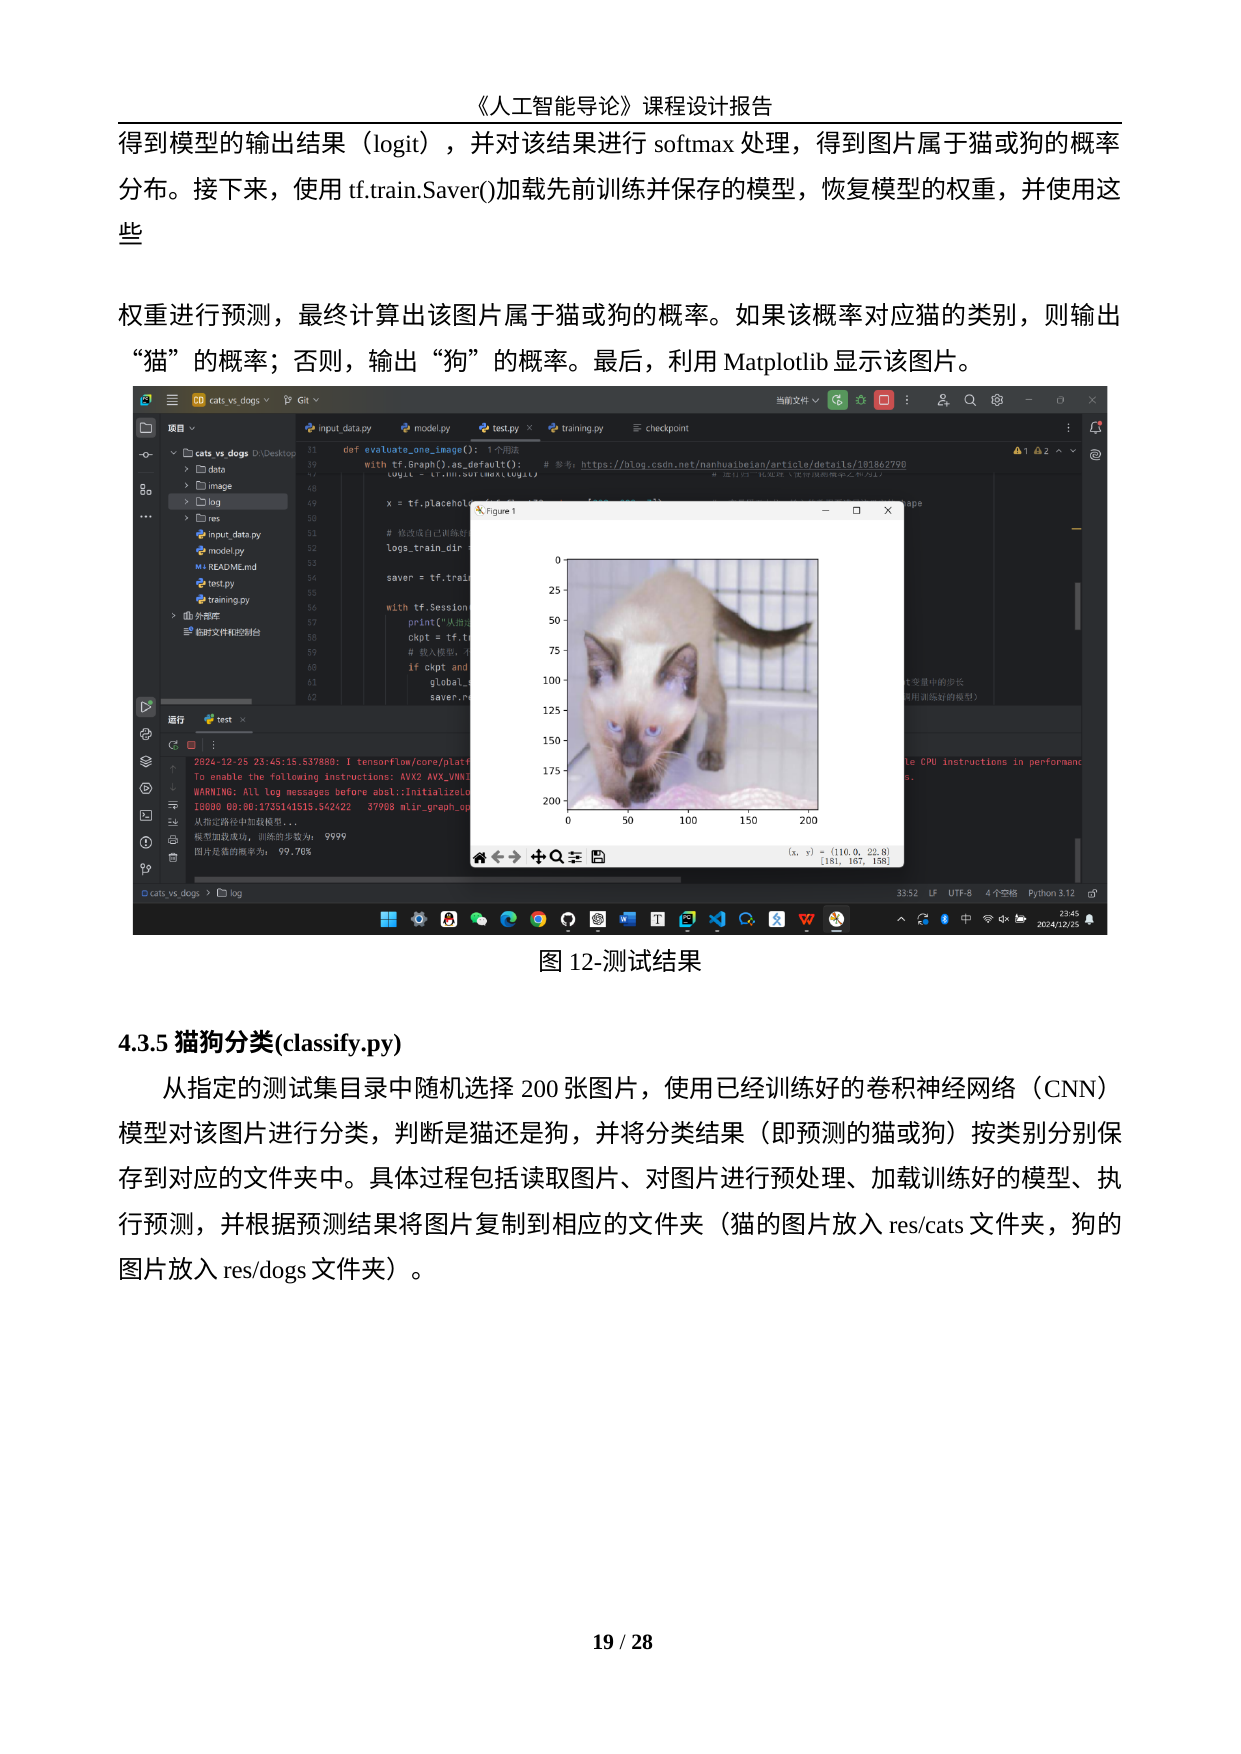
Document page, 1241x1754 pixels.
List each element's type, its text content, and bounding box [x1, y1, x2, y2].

list 4.3.5 猫狗分类(classify.py) [118, 1023, 1122, 1059]
list 图12-测试结果 [118, 942, 1122, 978]
picture [132, 386, 1108, 935]
list 权重进行预测，最终计算出该图片属于猫或狗的概率。如果该概率对应猫的类别，则输出“猫”的概率；否则，输出“狗”的概率。最后，利用Matplotlib显示该图片。 [118, 296, 1122, 377]
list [118, 124, 1122, 251]
list 从指定的测试集目录中随机选择200张图片，使用已经训练好的卷积神经网络（CNN）模型对该图片进行分类，判断是猫还是狗，并将分类结果（即预测的猫或狗）按类别分别保存到对应的文件夹中。具体过程包括读取图片、对图片进行预处理、加载训练好的模型、执行预测，并根据预测结果将图片复制到相应的文件夹（猫的图片放入res/cats文件夹，狗的图片放入res/dogs文件夹）。 [118, 1068, 1122, 1286]
